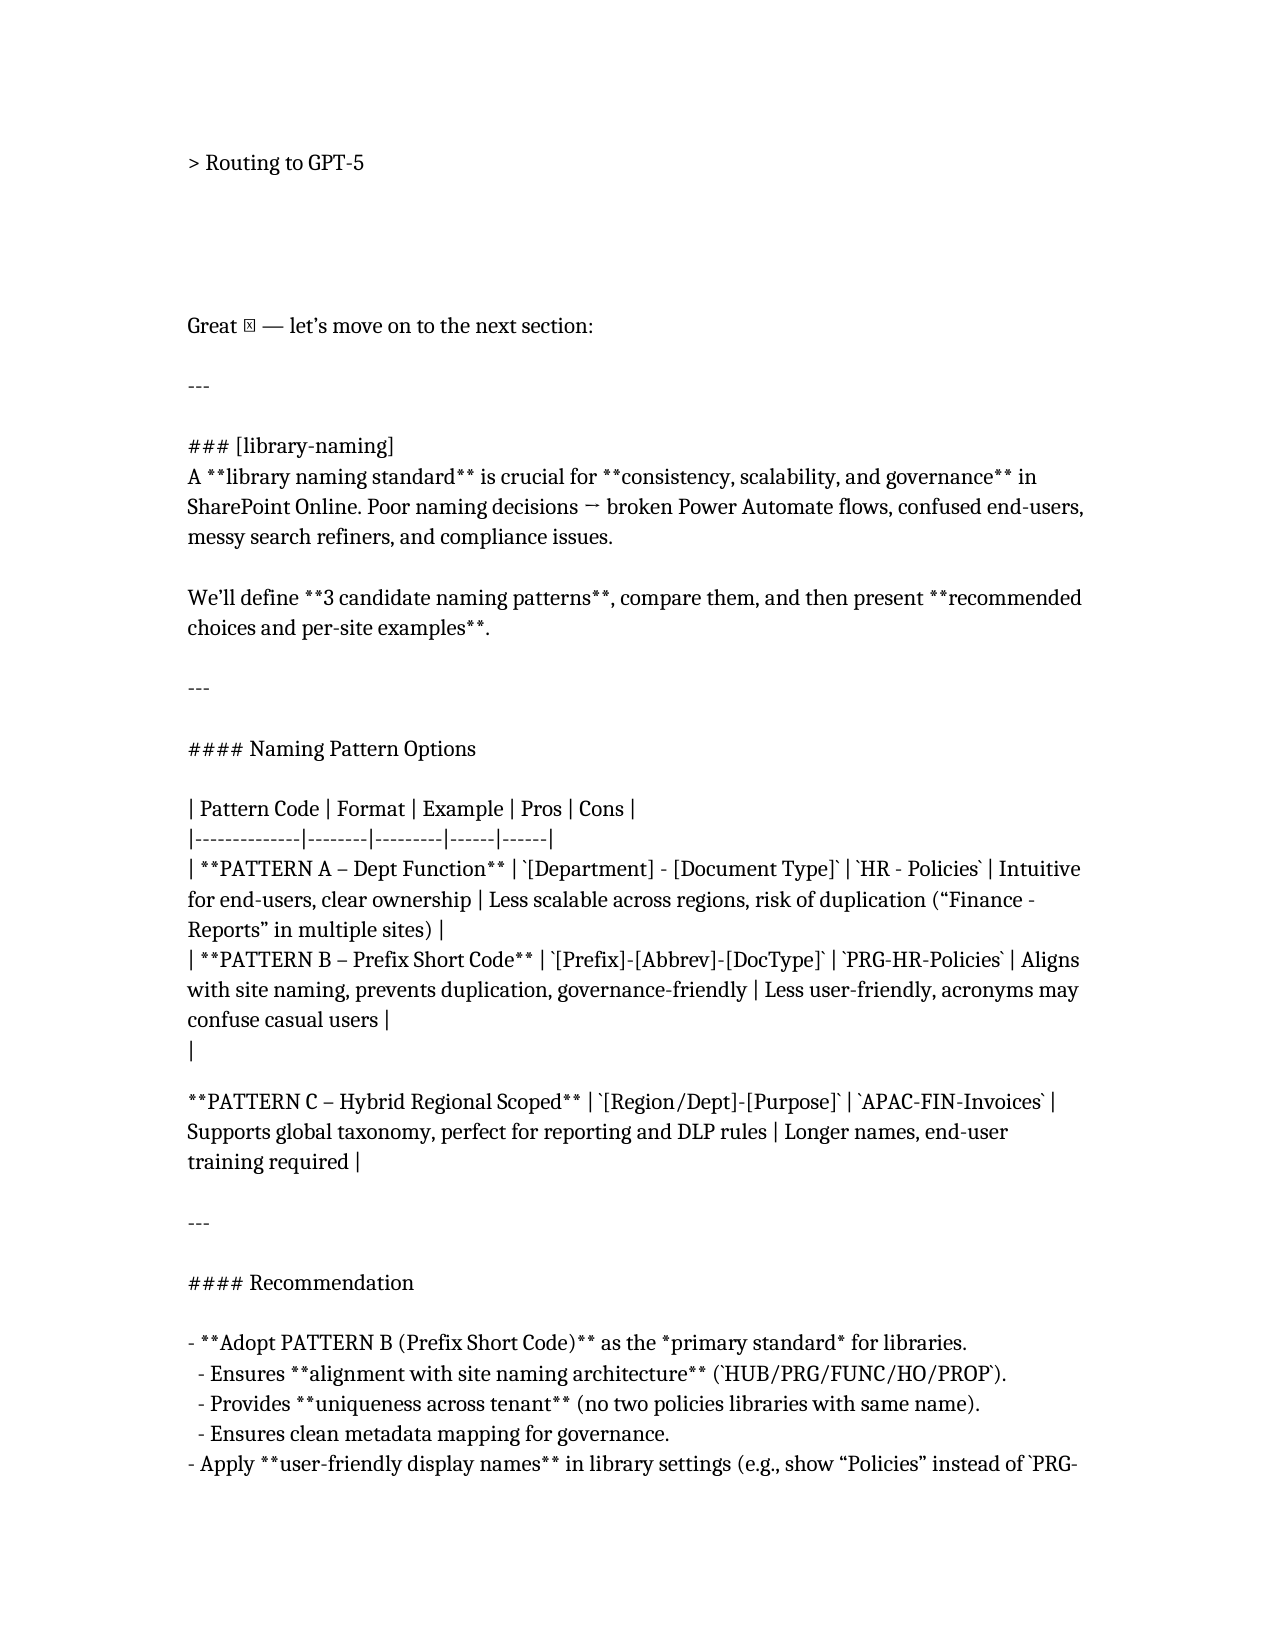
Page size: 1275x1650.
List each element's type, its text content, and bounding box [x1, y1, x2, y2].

text Great 🚀 — let’s move on to the next section: --- ### [library-naming] A **library naming standard** is crucial for **consistency, scalability, and governance** in SharePoint Online. Poor naming decisions → broken Power Automate flows, confused end-users, messy search refiners, and compliance issues. We’ll define **3 candidate naming patterns**, compare them, and then present **recommended choices and per-site examples**. --- #### Naming Pattern Options | Pattern Code | Format | Example | Pros | Cons | |--------------|--------|---------|------|------| | **PATTERN A – Dept Function** | `[Department] - [Document Type]` | `HR - Policies` | Intuitive for end-users, clear ownership | Less scalable across regions, risk of duplication (“Finance - Reports” in multiple sites) | | **PATTERN B – Prefix Short Code** | `[Prefix]-[Abbrev]-[DocType]` | `PRG-HR-Policies` | Aligns with site naming, prevents duplication, governance-friendly | Less user-friendly, acronyms may confuse casual users | | [187, 312, 1087, 1064]
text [187, 1088, 1087, 1477]
text > Routing to GPT-5 [187, 150, 1087, 237]
